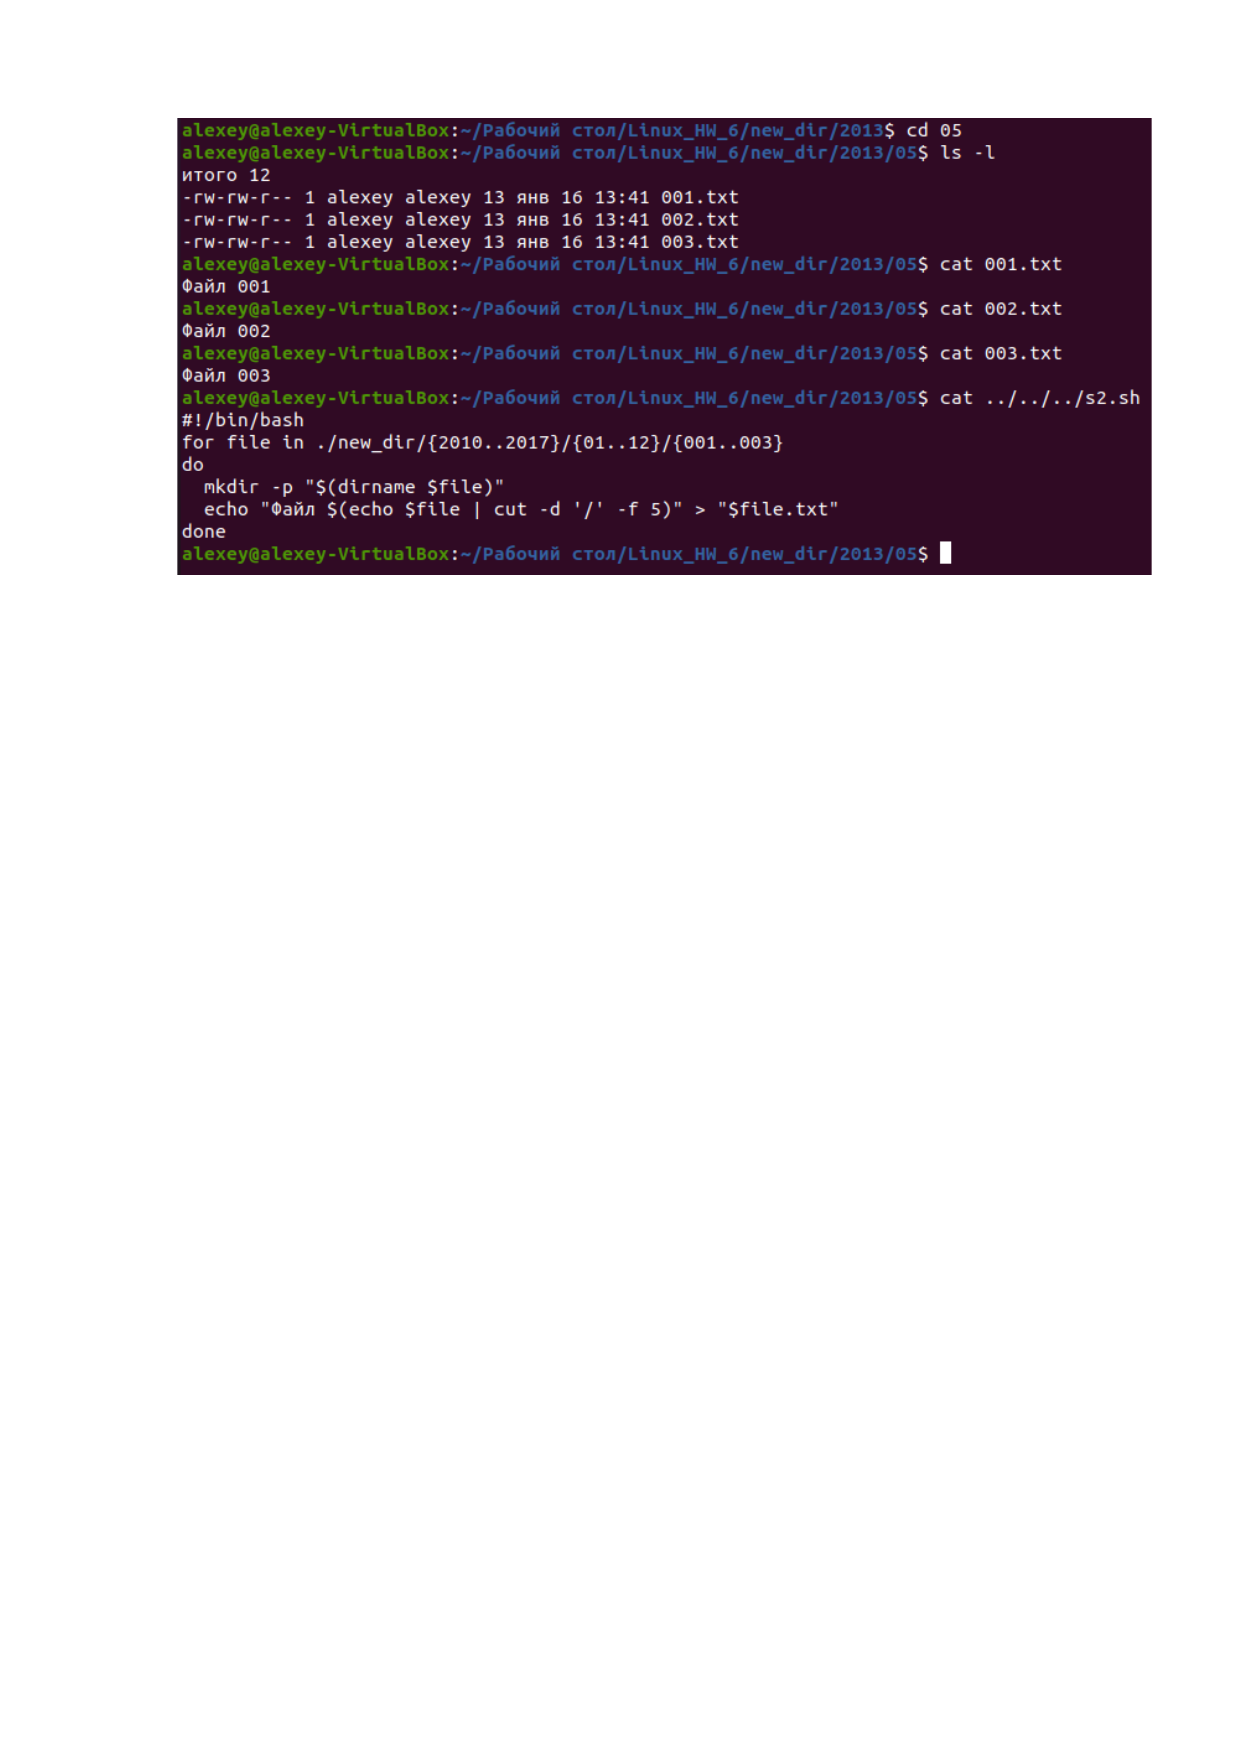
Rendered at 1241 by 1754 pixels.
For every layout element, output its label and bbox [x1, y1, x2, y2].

picture [177, 118, 1152, 575]
